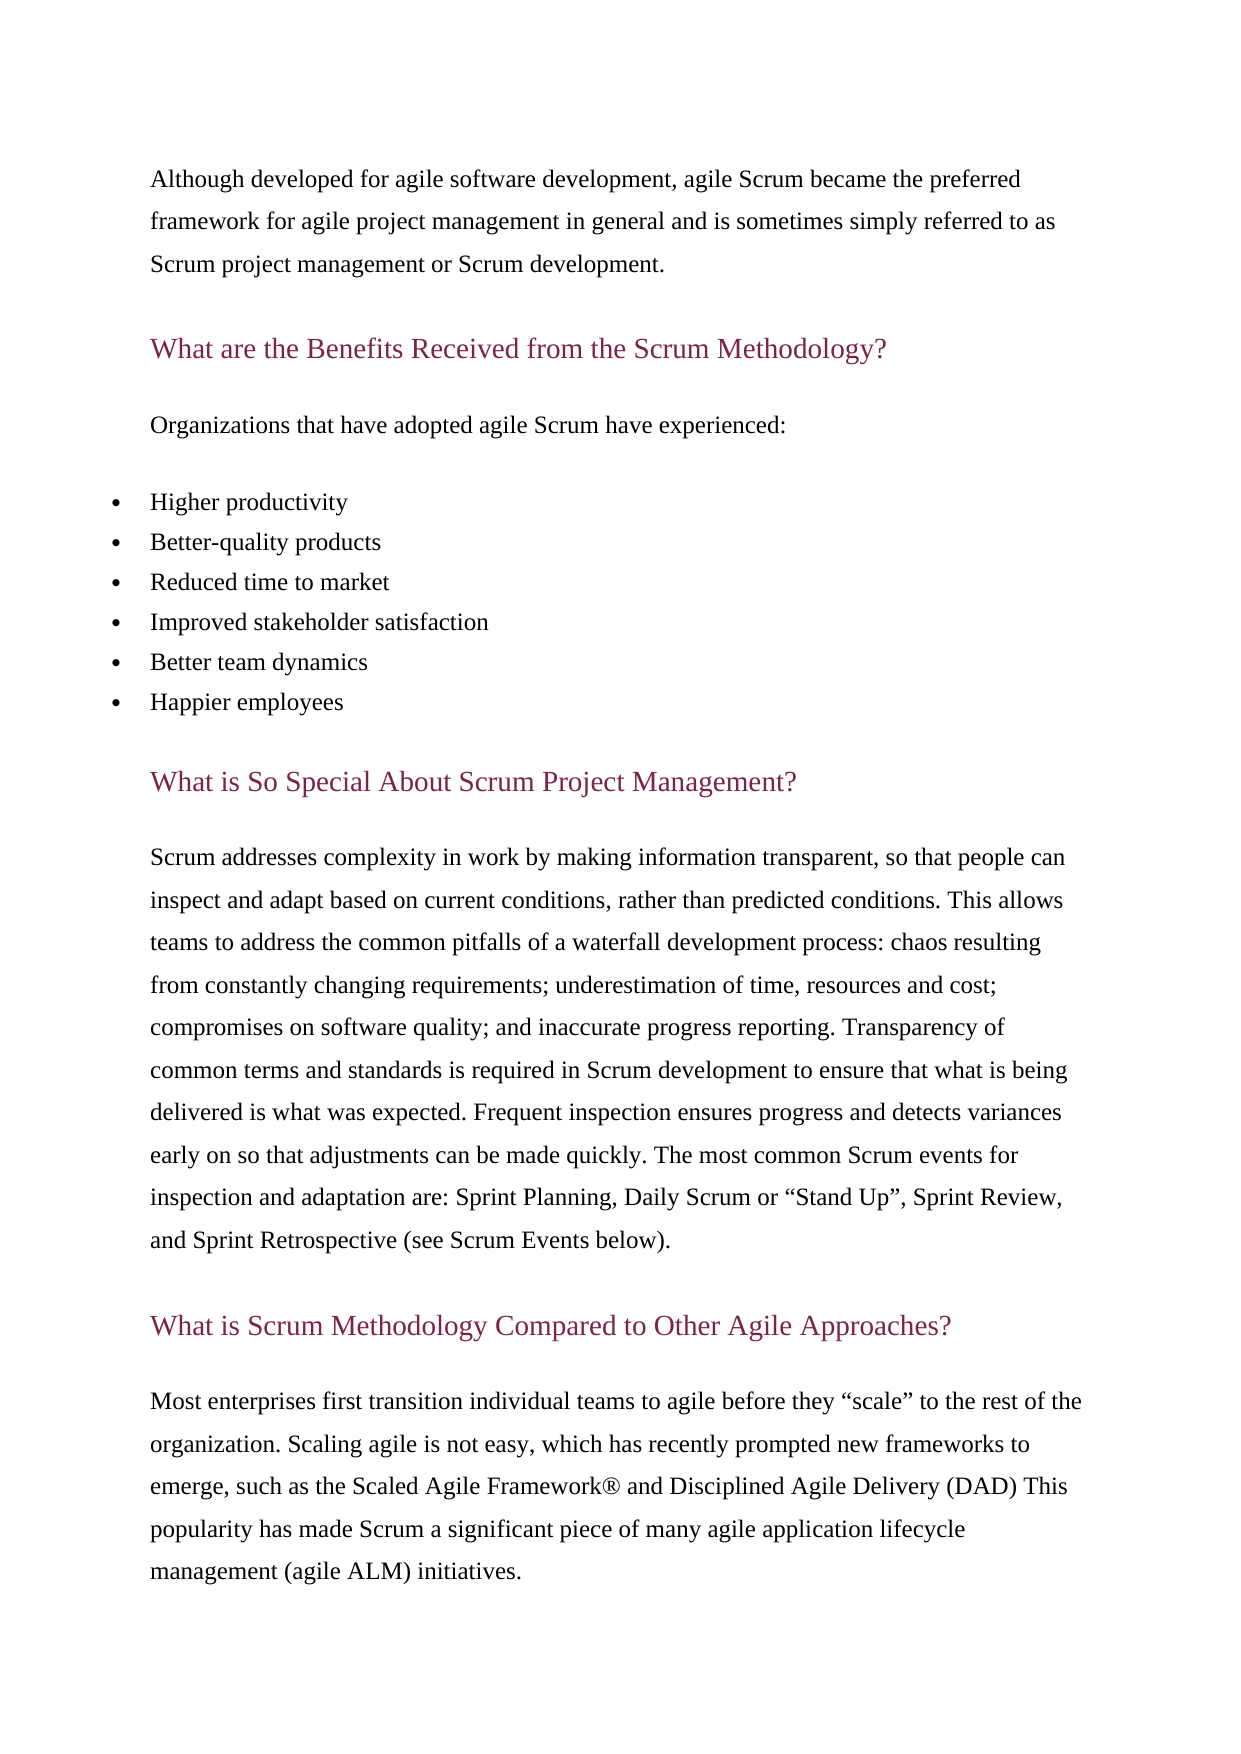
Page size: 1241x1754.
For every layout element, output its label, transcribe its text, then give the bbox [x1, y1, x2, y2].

list Higher productivity [112, 476, 1090, 516]
list Happier employees [112, 676, 1090, 716]
list Better team dynamics [112, 636, 1090, 676]
text Most enterprises first transition individual teams to agile before they “scale” to the rest of the organization. Scaling agile is not easy, which has recently prompted new frameworks to emerge, such as the Scaled Agile Framework® and Disciplined Agile Delivery (DAD) This popularity has made Scrum a significant piece of many agile application lifecycle management (agile ALM) initiatives. [150, 1372, 1090, 1585]
text What is So Special About Scrum Project Management? [150, 747, 1090, 797]
list Better-quality products [112, 516, 1090, 556]
text Scrum addresses complexity in work by making information transparent, so that people can inspect and adapt based on current conditions, rather than predicted conditions. This allows teams to address the common pitfalls of a waterfall development process: chaos resulting from constantly changing requirements; underestimation of time, resources and cost; compromises on software quality; and inaccurate progress reporting. Transparency of common terms and standards is required in Scrum development to ensure that what is being delivered is what was expected. Frequent inspection ensures progress and detects variances early on so that adjustments can be made quickly. The most common Scrum events for inspection and adaptation are: Sprint Planning, Daily Scrum or “Stand Up”, Sprint Review, and Sprint Retrospective (see Scrum Events below). [150, 829, 1090, 1254]
text What are the Benefits Received from the Scrum Methodology? [150, 315, 1090, 365]
list Improved stakeholder satisfaction [112, 596, 1090, 636]
list Reduced time to market [112, 556, 1090, 596]
text What is Scrum Methodology Compared to Other Agile Approaches? [150, 1291, 1090, 1341]
text Although developed for agile software development, agile Scrum became the preferred framework for agile project management in general and is sometimes simply referred to as Scrum project management or Scrum development. [150, 150, 1090, 277]
text Organizations that have adopted agile Scrum have experienced: [150, 396, 1090, 439]
